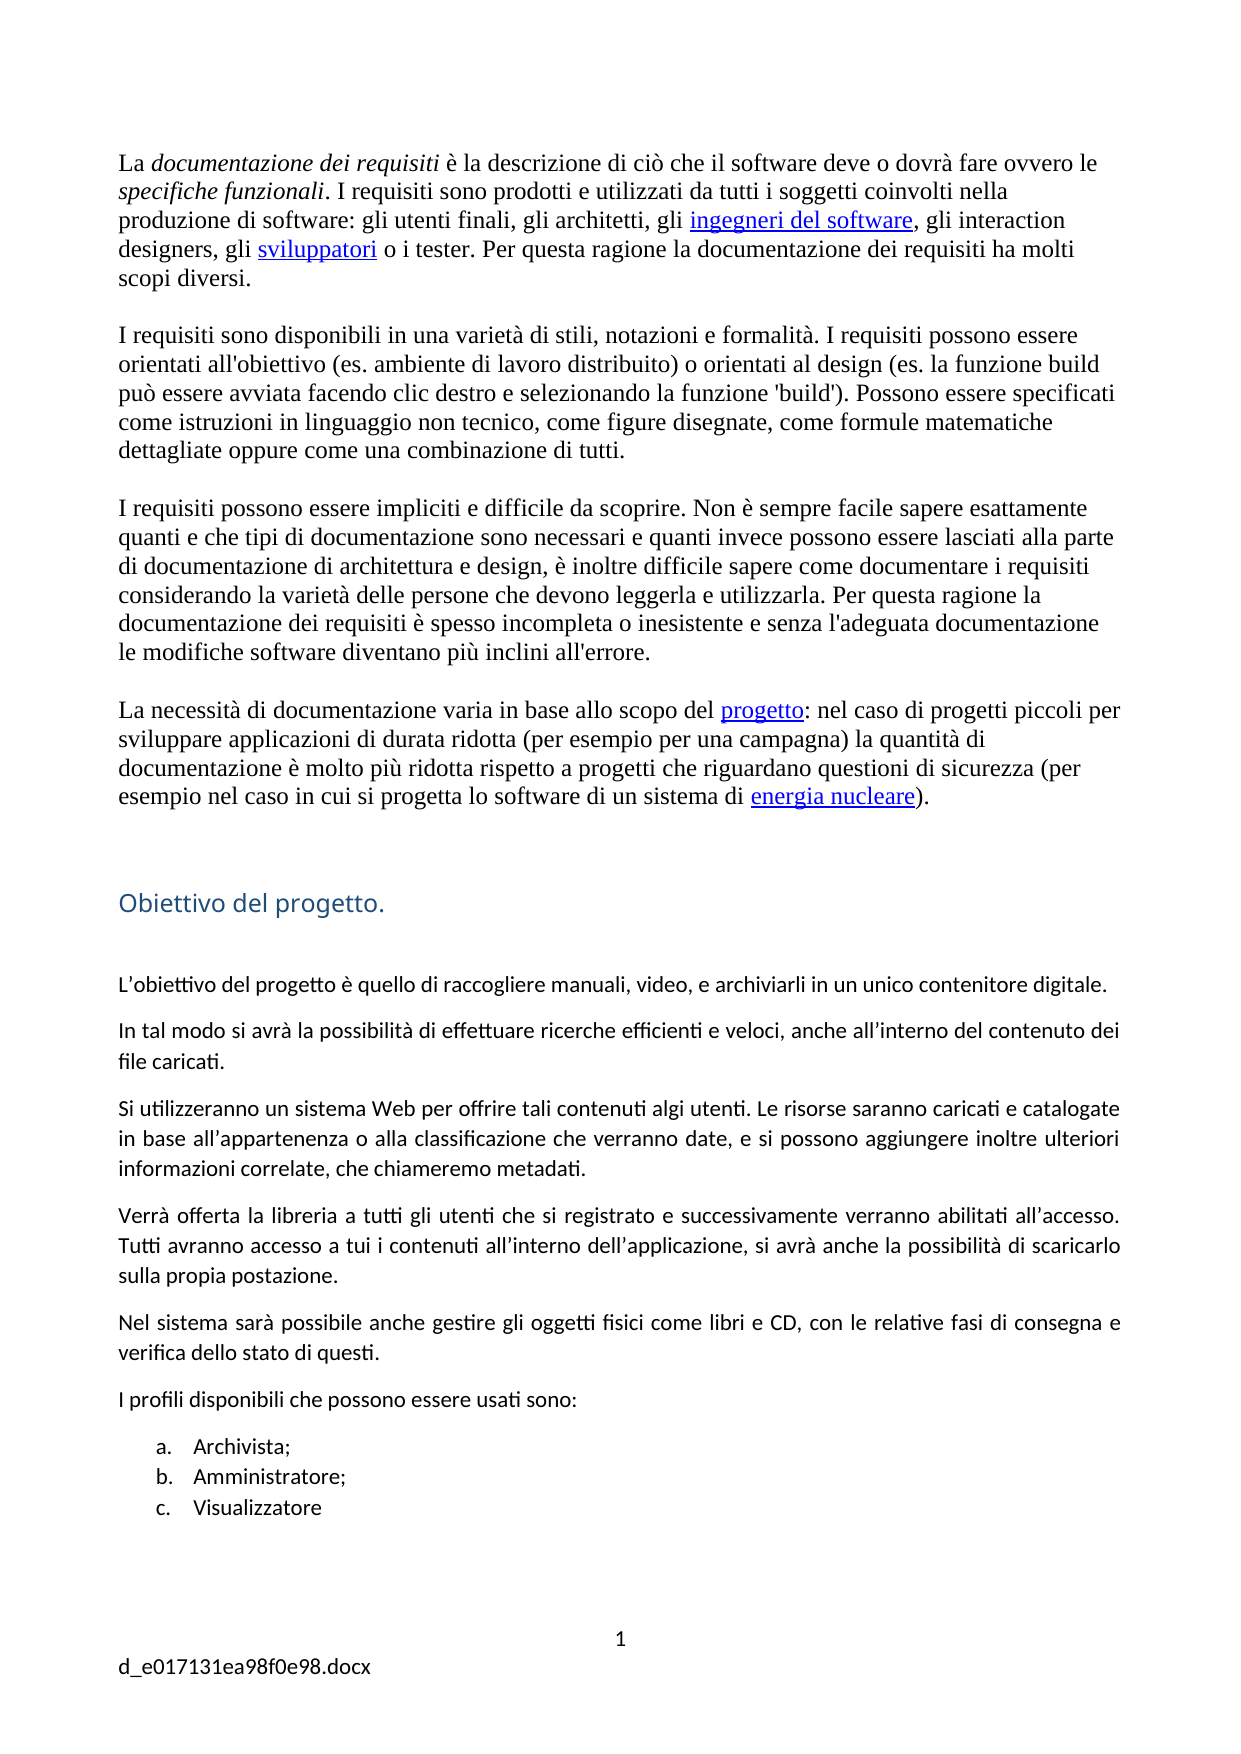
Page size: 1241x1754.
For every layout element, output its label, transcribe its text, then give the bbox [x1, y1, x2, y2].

text I profili disponibili che possono essere usati sono: [118, 1385, 1122, 1413]
list Visualizzatore [156, 1493, 1122, 1521]
text La necessità di documentazione varia in base allo scopo del progetto: nel caso di progetti piccoli per sviluppare applicazioni di durata ridotta (per esempio per una campagna) la quantità di documentazione è molto più ridotta rispetto a progetti che riguardano questioni di sicurezza (per esempio nel caso in cui si progetta lo software di un sistema di energia nucleare). [118, 695, 1122, 810]
text In tal modo si avrà la possibilità di effettuare ricerche efficienti e veloci, anche all’interno del contenuto dei file caricati. [118, 1017, 1122, 1075]
text I requisiti sono disponibili in una varietà di stili, notazioni e formalità. I requisiti possono essere orientati all'obiettivo (es. ambiente di lavoro distribuito) o orientati al design (es. la funzione build può essere avviata facendo clic destro e selezionando la funzione 'build'). Possono essere specificati come istruzioni in linguaggio non tecnico, come figure disegnate, come formule matematiche dettagliate oppure come una combinazione di tutti. [118, 321, 1122, 464]
list Archivista; [156, 1432, 1122, 1460]
text Nel sistema sarà possibile anche gestire gli oggetti fisici come libri e CD, con le relative fasi di consegna e verifica dello stato di questi. [118, 1308, 1122, 1367]
text La documentazione dei requisiti è la descrizione di ciò che il software deve o dovrà fare ovvero le specifiche funzionali. I requisiti sono prodotti e utilizzati da tutti i soggetti coinvolti nella produzione di software: gli utenti finali, gli architetti, gli ingegneri del software, gli interaction designers, gli sviluppatori o i tester. Per questa ragione la documentazione dei requisiti ha molti scopi diversi. [118, 148, 1122, 291]
text Si utilizzeranno un sistema Web per offrire tali contenuti algi utenti. Le risorse saranno caricati e catalogate in base all’appartenenza o alla classificazione che verranno date, e si possono aggiungere inoltre ulteriori informazioni correlate, che chiameremo metadati. [118, 1094, 1122, 1182]
text I requisiti possono essere impliciti e difficile da scoprire. Non è sempre facile sapere esattamente quanti e che tipi di documentazione sono necessari e quanti invece possono essere lasciati alla parte di documentazione di architettura e design, è inoltre difficile sapere come documentare i requisiti considerando la varietà delle persone che devono leggerla e utilizzarla. Per questa ragione la documentazione dei requisiti è spesso incompleta o inesistente e senza l'adeguata documentazione le modifiche software diventano più inclini all'errore. [118, 493, 1122, 666]
subtitle Obiettivo del progetto. [118, 886, 1122, 920]
text Verrà offerta la libreria a tutti gli utenti che si registrato e successivamente verranno abilitati all’accesso. Tutti avranno accesso a tui i contenuti all’interno dell’applicazione, si avrà anche la possibilità di scaricarlo sulla propia postazione. [118, 1201, 1122, 1289]
text L’obiettivo del progetto è quello di raccogliere manuali, video, e archiviarli in un unico contenitore digitale. [118, 970, 1122, 998]
list Amministratore; [156, 1462, 1122, 1491]
